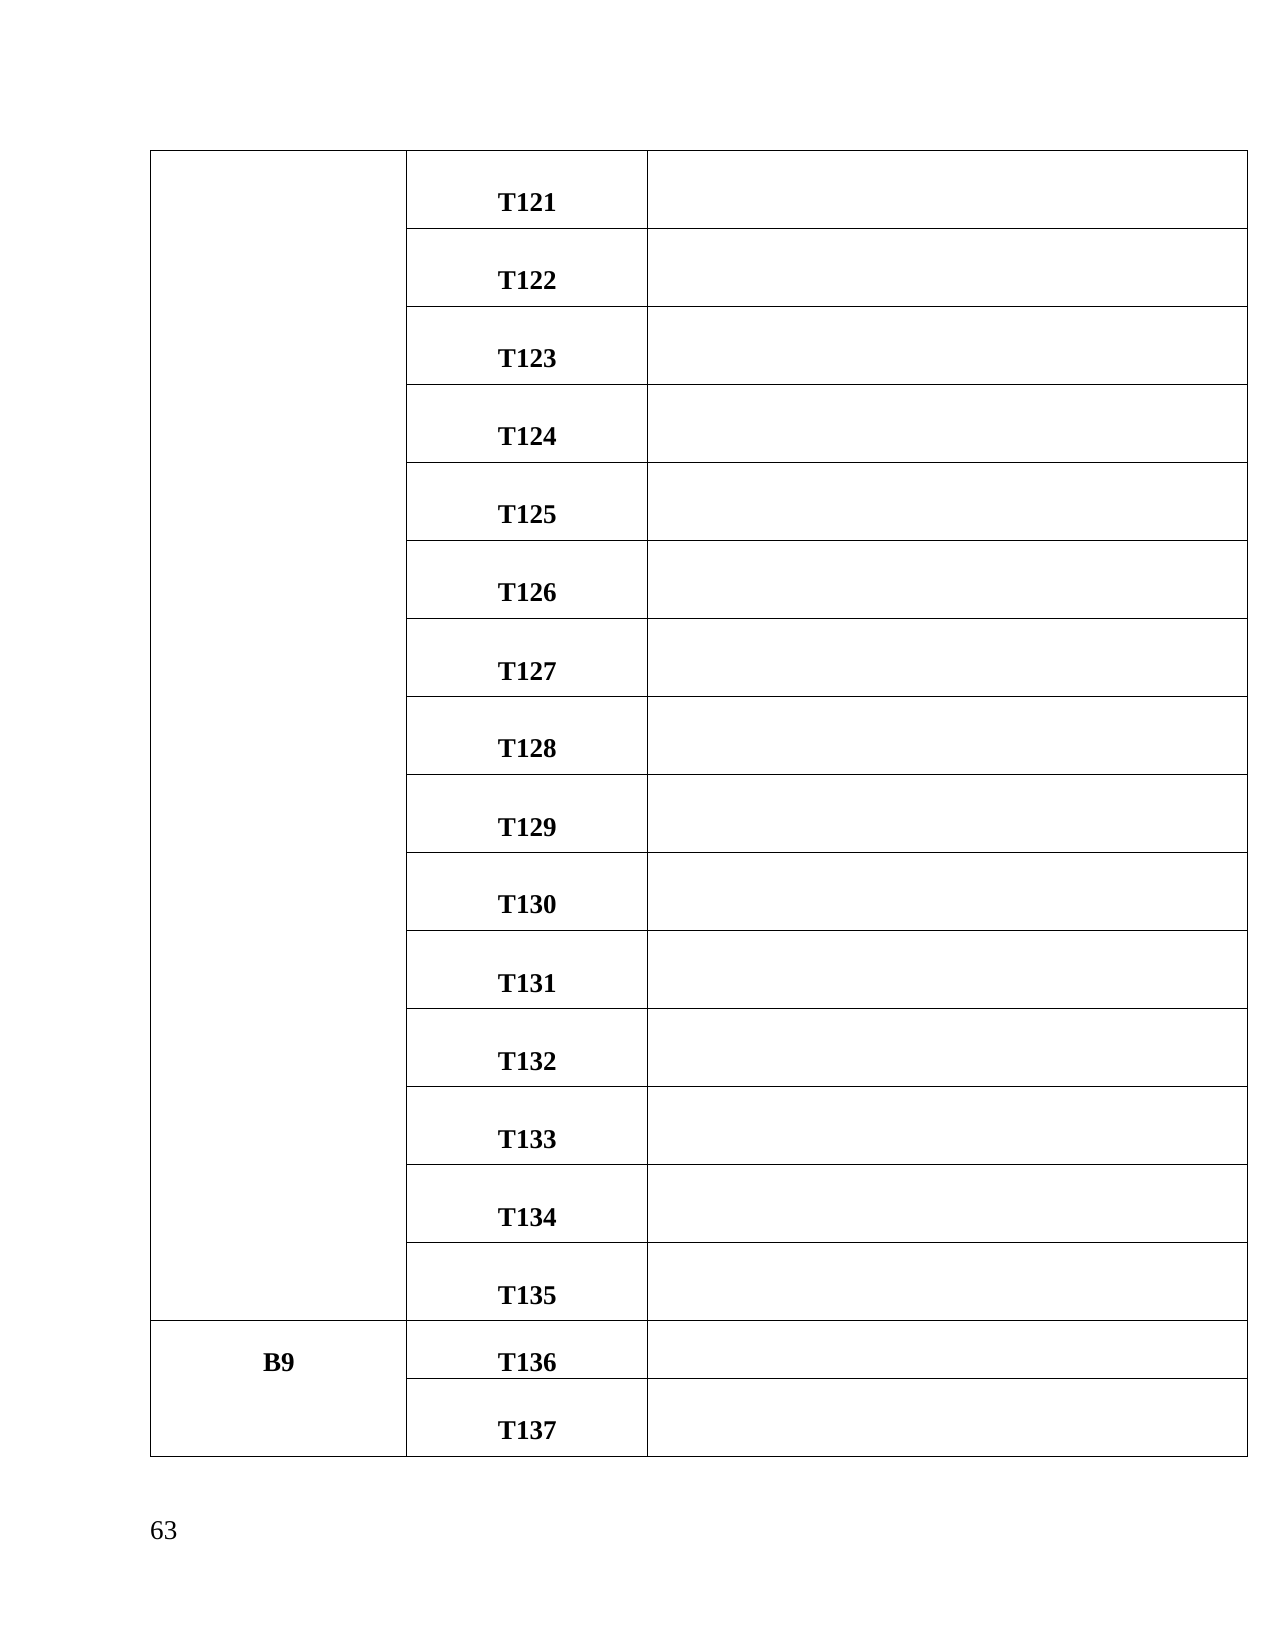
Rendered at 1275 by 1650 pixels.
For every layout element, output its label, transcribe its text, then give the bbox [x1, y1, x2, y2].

table_cell [648, 1087, 1247, 1164]
table_cell [648, 1243, 1247, 1320]
table_cell [648, 541, 1247, 618]
table_cell T129 [407, 775, 647, 852]
table_cell T136 [407, 1321, 647, 1377]
table_cell [648, 775, 1247, 852]
table_cell T124 [407, 385, 647, 462]
table_cell B9 [151, 1321, 406, 1456]
table_cell T130 [407, 853, 647, 930]
table_cell [648, 1321, 1247, 1377]
table_cell [648, 931, 1247, 1008]
table_cell T134 [407, 1165, 647, 1242]
table_cell T123 [407, 307, 647, 384]
table_cell [648, 619, 1247, 696]
table_cell [648, 307, 1247, 384]
table_cell [648, 229, 1247, 306]
table_cell [648, 1165, 1247, 1242]
table_cell [648, 1379, 1247, 1456]
table_cell [648, 697, 1247, 774]
table_cell [648, 1009, 1247, 1086]
table_cell [648, 385, 1247, 462]
table_cell T137 [407, 1379, 647, 1456]
table_cell T121 [407, 151, 647, 228]
table_cell T126 [407, 541, 647, 618]
table_cell T125 [407, 463, 647, 540]
table_cell T131 [407, 931, 647, 1008]
table_cell T135 [407, 1243, 647, 1320]
table_cell [648, 463, 1247, 540]
table_cell T132 [407, 1009, 647, 1086]
table_cell T128 [407, 697, 647, 774]
table_cell T127 [407, 619, 647, 696]
table_cell T133 [407, 1087, 647, 1164]
table_cell [648, 151, 1247, 228]
table_cell T122 [407, 229, 647, 306]
table_cell [648, 853, 1247, 930]
